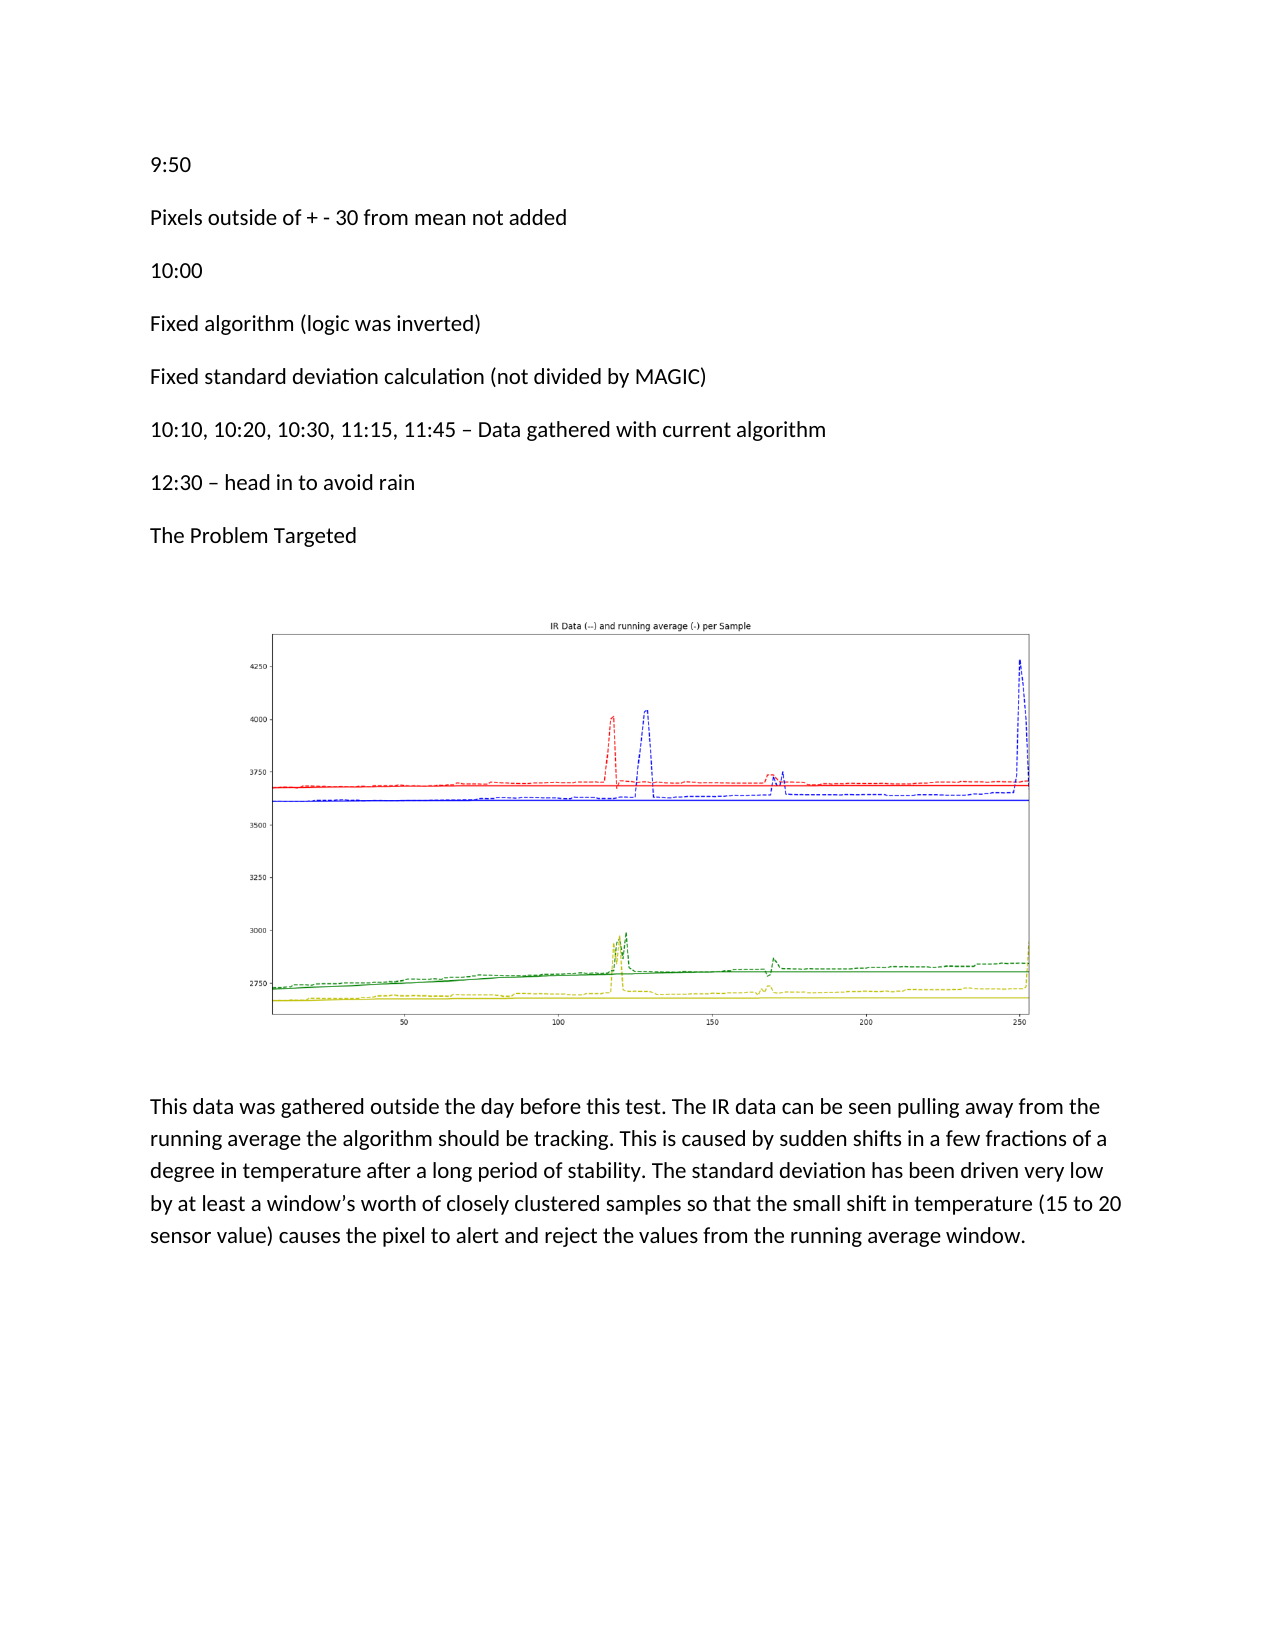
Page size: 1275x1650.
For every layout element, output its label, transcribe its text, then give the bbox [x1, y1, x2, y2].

text This data was gathered outside the day before this test. The IR data can be seen pulling away from the running average the algorithm should be tracking. This is caused by sudden shifts in a few fractions of a degree in temperature after a long period of stability. The standard deviation has been driven very low by at least a window’s worth of closely clustered samples so that the small shift in temperature (15 to 20 sensor value) causes the pixel to alert and reject the values from the running average window. [150, 1092, 1125, 1249]
text Pixels outside of + - 30 from mean not added [150, 203, 1125, 231]
text 9:50 [150, 150, 1125, 178]
text The Problem Targeted [150, 521, 1125, 549]
text 12:30 – head in to avoid rain [150, 468, 1125, 496]
text Fixed standard deviation calculation (not divided by MAGIC) [150, 362, 1125, 390]
text Fixed algorithm (logic was inverted) [150, 309, 1125, 337]
text 10:00 [150, 256, 1125, 284]
text 10:10, 10:20, 10:30, 11:15, 11:45 – Data gathered with current algorithm [150, 415, 1125, 443]
picture [150, 574, 1125, 1068]
